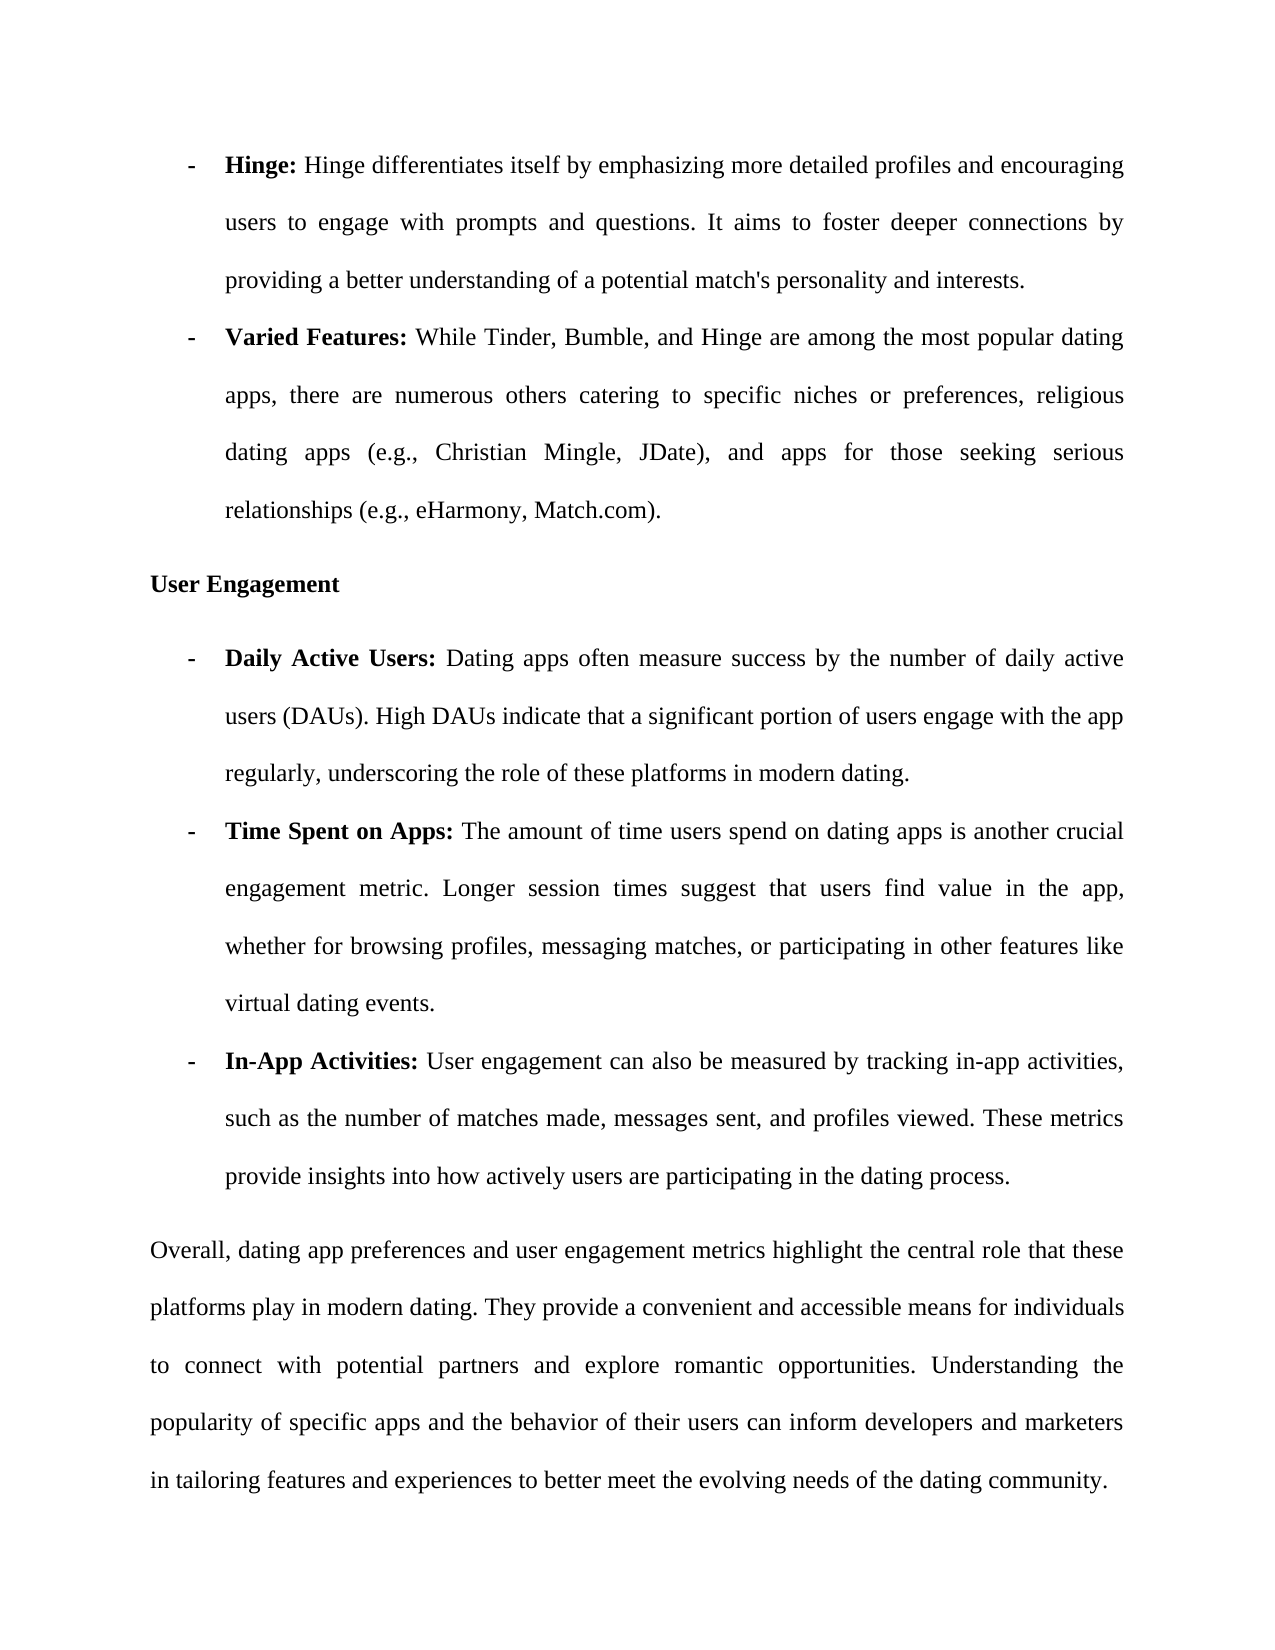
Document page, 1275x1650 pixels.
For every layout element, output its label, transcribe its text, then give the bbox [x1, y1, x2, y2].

list Time Spent on Apps: The amount of time users spend on dating apps is another crucial engagement metric. Longer session times suggest that users find value in the app, whether for browsing profiles, messaging matches, or participating in other features like virtual dating events. [187, 816, 1125, 1017]
list Varied Features: While Tinder, Bumble, and Hinge are among the most popular dating apps, there are numerous others catering to specific niches or preferences, religious dating apps (e.g., Christian Mingle, JDate), and apps for those seeking serious relationships (e.g., eHarmony, Match.com). [187, 322, 1125, 524]
list In-App Activities: User engagement can also be measured by tracking in-app activities, such as the number of matches made, messages sent, and profiles viewed. These metrics provide insights into how actively users are participating in the dating process. [187, 1046, 1125, 1189]
text User Engagement [150, 569, 1125, 598]
list Daily Active Users: Dating apps often measure success by the number of daily active users (DAUs). High DAUs indicate that a significant portion of users engage with the app regularly, underscoring the role of these platforms in modern dating. [187, 643, 1125, 787]
list Hinge: Hinge differentiates itself by emphasizing more detailed profiles and encouraging users to engage with prompts and questions. It aims to foster deeper connections by providing a better understanding of a potential match's personality and interests. [187, 150, 1125, 294]
text Overall, dating app preferences and user engagement metrics highlight the central role that these platforms play in modern dating. They provide a convenient and accessible means for individuals to connect with potential partners and explore romantic opportunities. Understanding the popularity of specific apps and the behavior of their users can inform developers and marketers in tailoring features and experiences to better meet the evolving needs of the dating community. [150, 1235, 1125, 1494]
